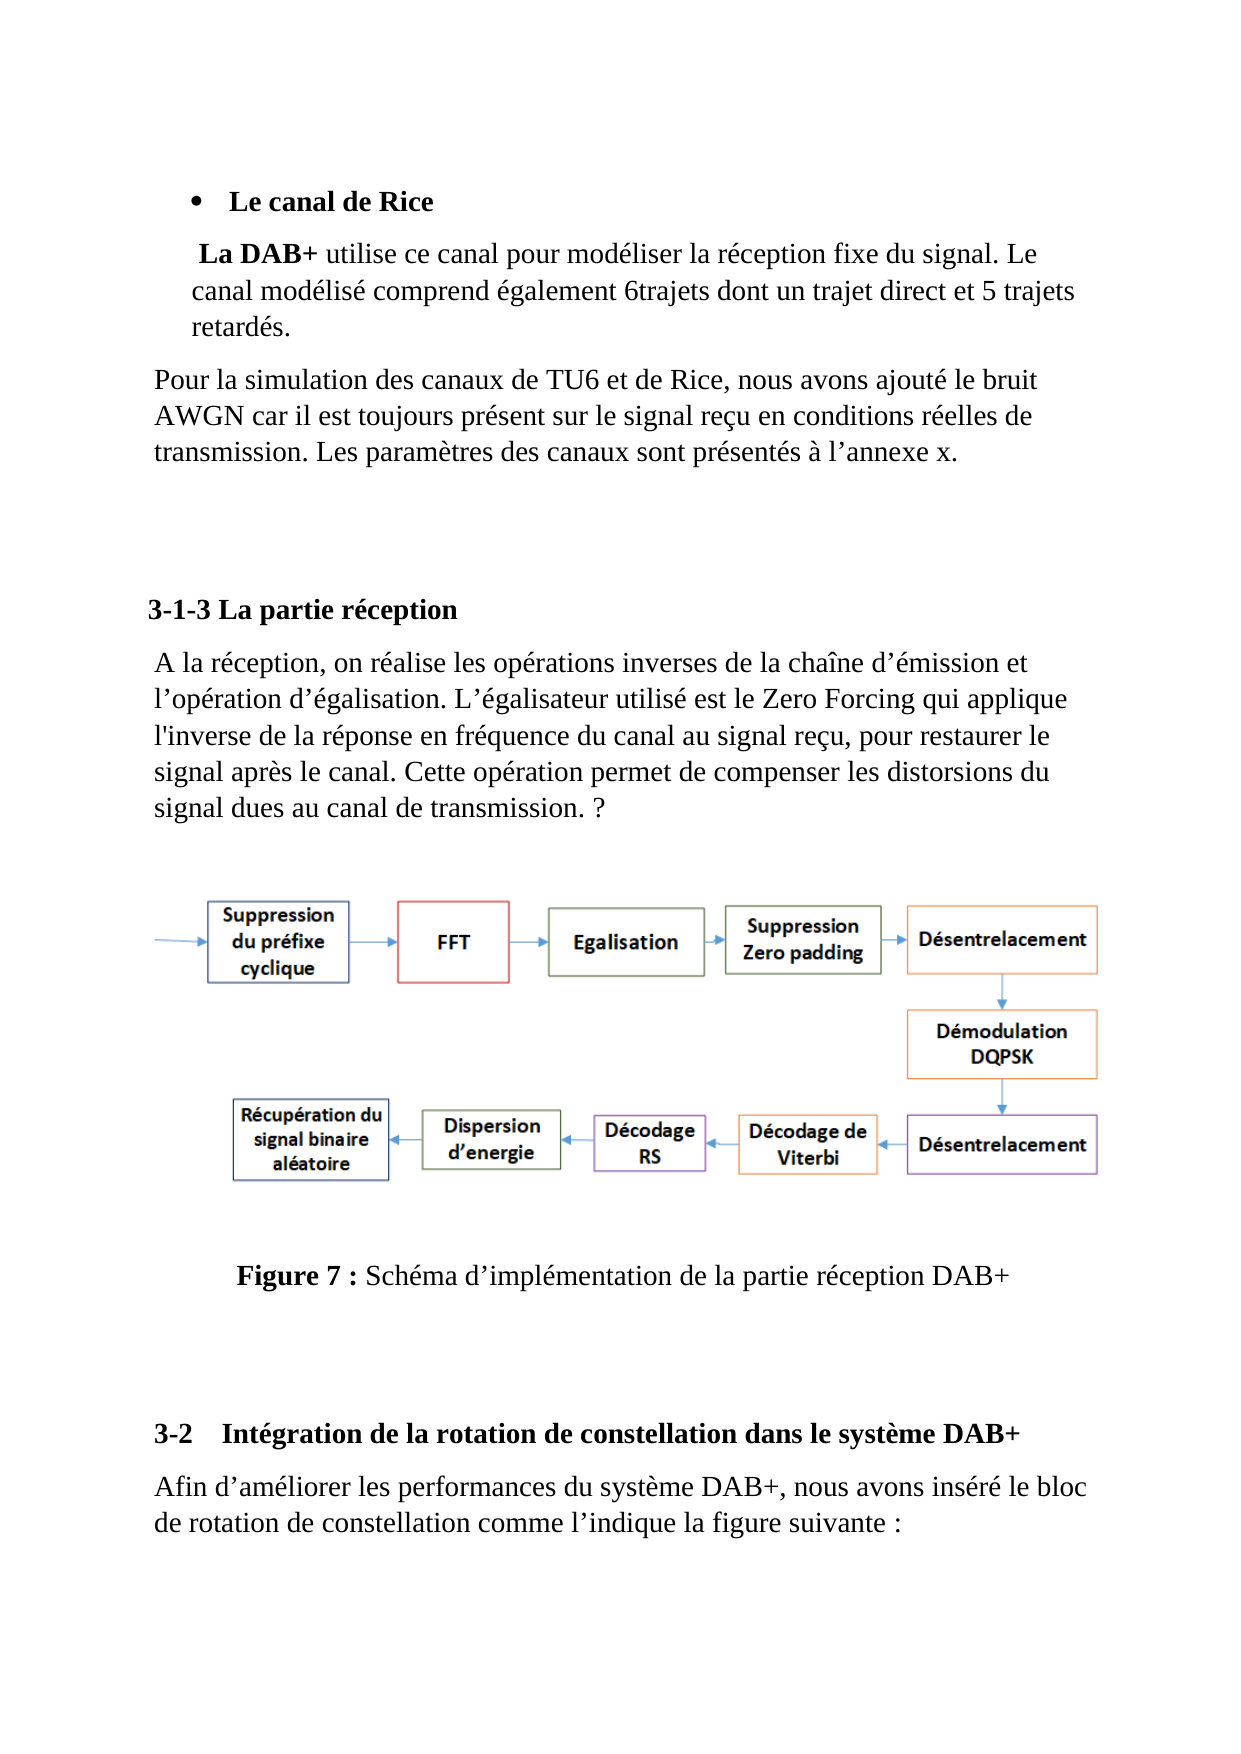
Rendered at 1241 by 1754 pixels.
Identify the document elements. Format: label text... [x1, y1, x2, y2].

text Pour la simulation des canaux de TU6 et de Rice, nous avons ajouté le bruit AWGN car il est toujours présent sur le signal reçu en conditions réelles de transmission. Les paramètres des canaux sont présentés à l’annexe x. [154, 362, 1093, 468]
picture [153, 895, 1099, 1187]
text Afin d’améliorer les performances du système DAB+, nous avons inséré le bloc de rotation de constellation comme l’indique la figure suivante : [154, 1469, 1093, 1539]
text 3-1-3 La partie réception [148, 592, 1093, 626]
text A la réception, on réalise les opérations inverses de la chaîne d’émission et l’opération d’égalisation. L’égalisateur utilisé est le Zero Forcing qui applique l'inverse de la réponse en fréquence du canal au signal reçu, pour restaurer le signal après le canal. Cette opération permet de compenser les distorsions du signal dues au canal de transmission. ? [154, 645, 1093, 823]
text La DAB+ utilise ce canal pour modéliser la réception fixe du signal. Le canal modélisé comprend également 6trajets dont un trajet direct et 5 trajets retardés. [191, 237, 1093, 342]
text 3-2 Intégration de la rotation de constellation dans le système DAB+ [154, 1417, 1093, 1450]
list Le canal de Rice [191, 184, 1093, 217]
text Figure 7 : Schéma d’implémentation de la partie réception DAB+ [154, 1258, 1093, 1292]
